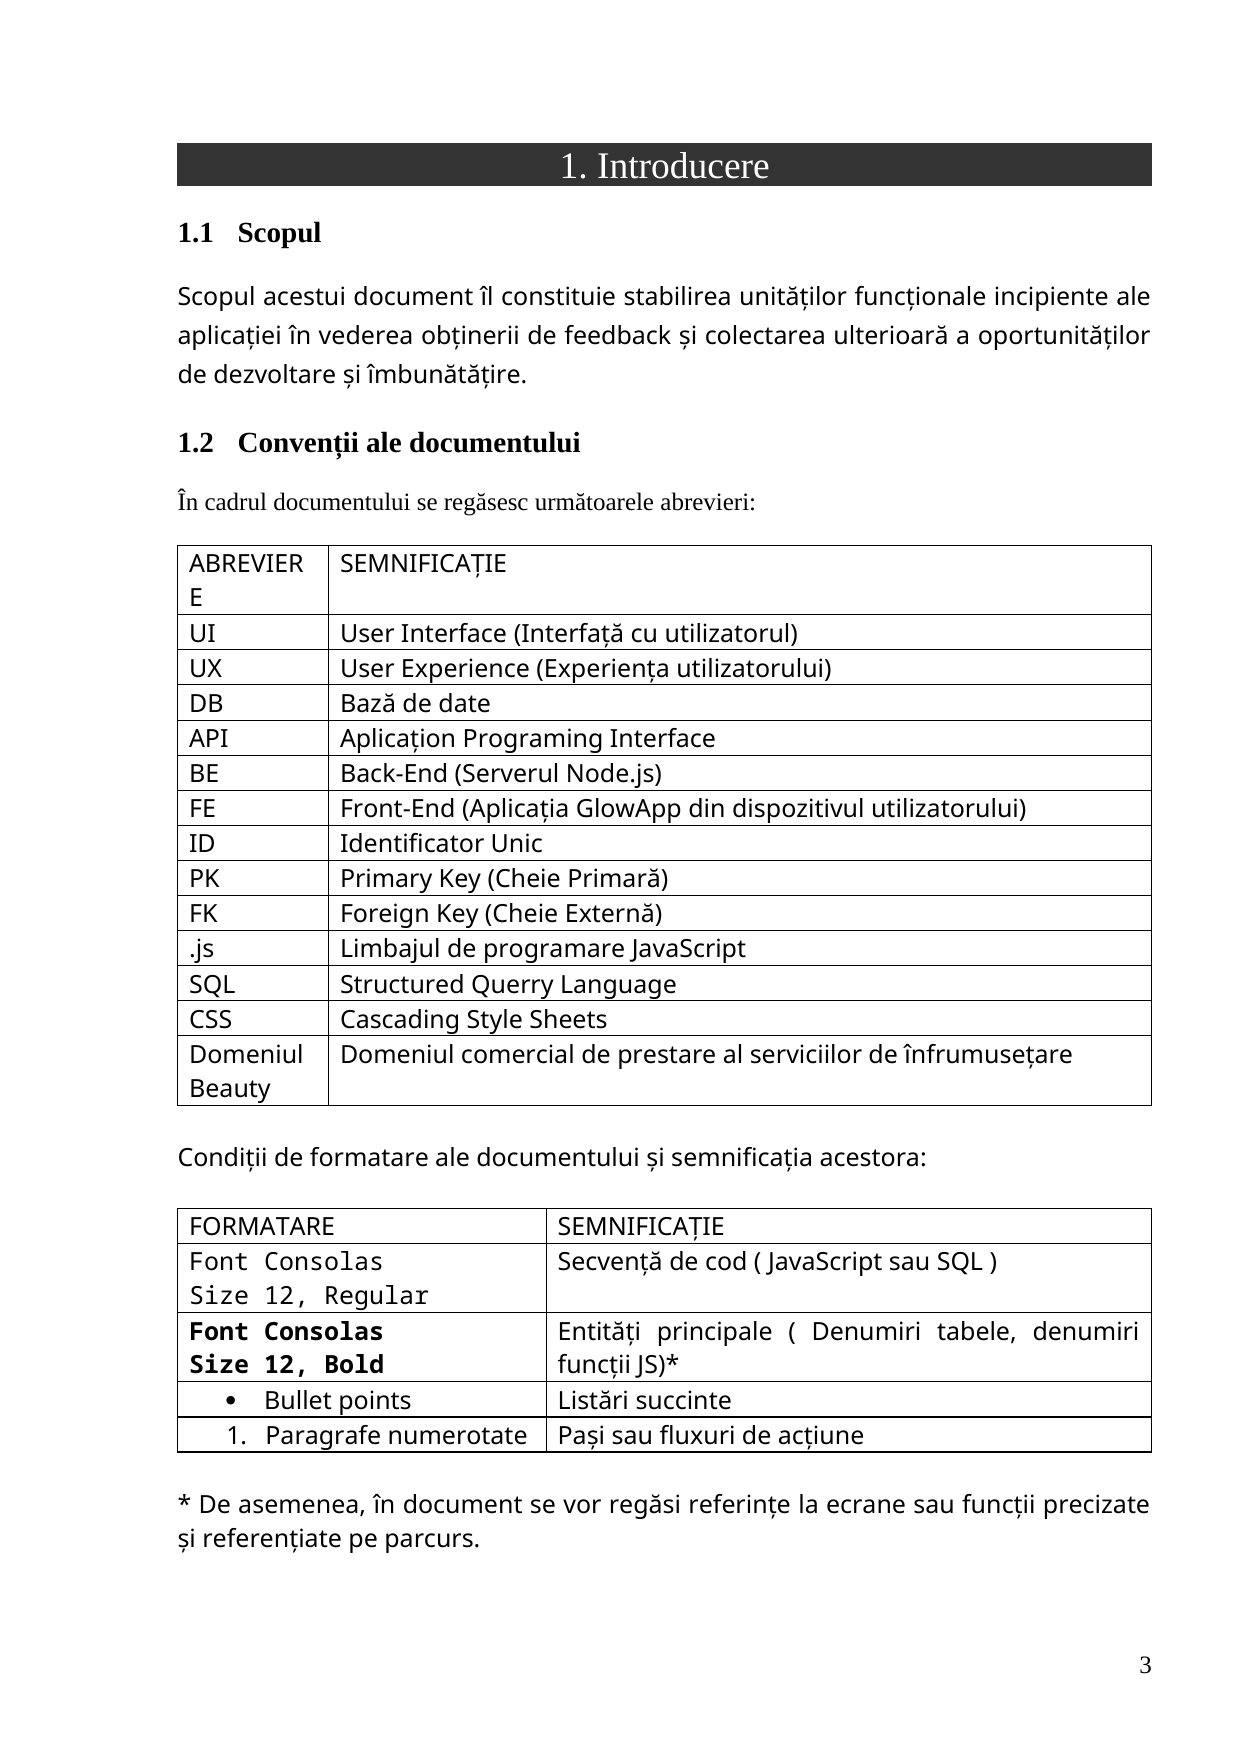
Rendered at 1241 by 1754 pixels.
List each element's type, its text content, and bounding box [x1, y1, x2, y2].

table_cell Domeniul Beauty [178, 1036, 328, 1104]
table_cell User Interface (Interfață cu utilizatorul) [329, 615, 1151, 649]
table_cell Font Consolas Size 12, Bold [178, 1313, 546, 1381]
table_cell DB [178, 685, 328, 719]
table_cell FK [178, 896, 328, 930]
subtitle Introducere [177, 143, 1152, 186]
table_cell Primary Key (Cheie Primară) [329, 861, 1151, 895]
table_cell Secvență de cod ( JavaScript sau SQL ) [547, 1244, 1151, 1312]
table_cell Pași sau fluxuri de acțiune [547, 1418, 1151, 1451]
table_cell Paragrafe numerotate [178, 1418, 546, 1451]
table_cell Entități principale ( Denumiri tabele, denumiri funcții JS)* [547, 1313, 1151, 1381]
table_cell Front-End (Aplicația GlowApp din dispozitivul utilizatorului) [329, 791, 1151, 825]
text În cadrul documentului se regăsesc următoarele abrevieri: [177, 487, 1152, 516]
table_cell API [178, 721, 328, 754]
text * De asemenea, în document se vor regăsi referințe la ecrane sau funcții precizate și referențiate pe parcurs. [177, 1487, 1152, 1555]
table_cell Identificator Unic [329, 826, 1151, 860]
text Scopul acestui document îl constituie stabilirea unităților funcționale incipiente ale aplicației în vederea obținerii de feedback și colectarea ulterioară a oportunităților de dezvoltare și îmbunătățire. [177, 278, 1152, 391]
subtitle Convenții ale documentului [177, 425, 1152, 458]
table_cell UI [178, 615, 328, 649]
table_cell ID [178, 826, 328, 860]
table_cell Bullet points [178, 1382, 546, 1416]
table_cell SQL [178, 966, 328, 1000]
table_cell Font Consolas Size 12, Regular [178, 1244, 546, 1312]
table_cell FE [178, 791, 328, 825]
table_cell Cascading Style Sheets [329, 1001, 1151, 1035]
table_cell CSS [178, 1001, 328, 1035]
table_cell Structured Querry Language [329, 966, 1151, 1000]
table_cell User Experience (Experiența utilizatorului) [329, 650, 1151, 684]
table_cell PK [178, 861, 328, 895]
table_cell Limbajul de programare JavaScript [329, 931, 1151, 965]
table_cell BE [178, 756, 328, 790]
table_cell UX [178, 650, 328, 684]
table_header FORMATARE [178, 1209, 546, 1243]
table_cell Listări succinte [547, 1382, 1151, 1416]
table_header ABREVIERE [178, 546, 328, 614]
table_cell Foreign Key (Cheie Externă) [329, 896, 1151, 930]
text Condiții de formatare ale documentului și semnificația acestora: [177, 1140, 1152, 1174]
table_cell Domeniul comercial de prestare al serviciilor de înfrumusețare [329, 1036, 1151, 1104]
table_cell Bază de date [329, 685, 1151, 719]
table_header SEMNIFICAȚIE [329, 546, 1151, 614]
table_header SEMNIFICAȚIE [547, 1209, 1151, 1243]
table_cell Back-End (Serverul Node.js) [329, 756, 1151, 790]
subtitle Scopul [177, 215, 1152, 249]
table_cell .js [178, 931, 328, 965]
table_cell Aplicațion Programing Interface [329, 721, 1151, 754]
